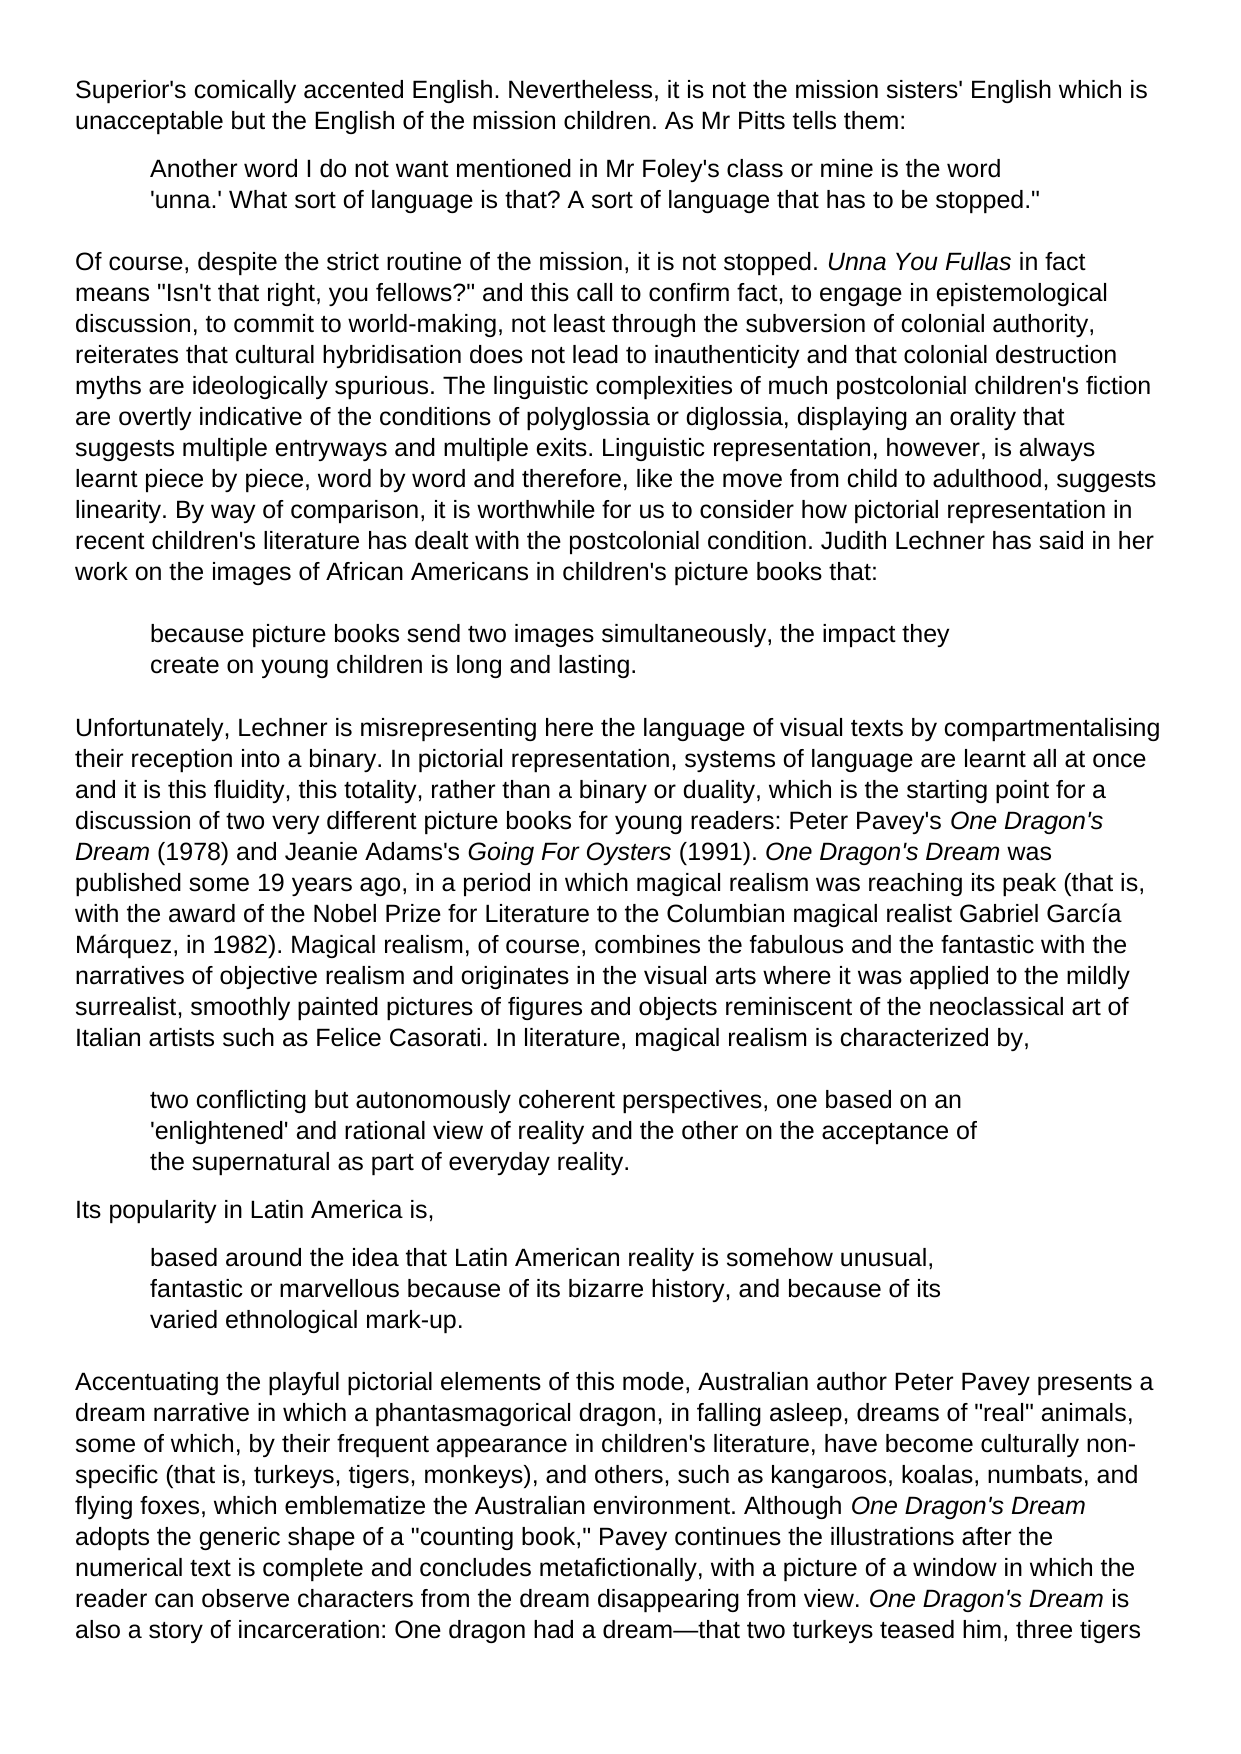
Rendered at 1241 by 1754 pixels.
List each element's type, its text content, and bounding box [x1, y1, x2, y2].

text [75, 1367, 1165, 1644]
text Unfortunately, Lechner is misrepresenting here the language of visual texts by compartmentalising their reception into a binary. In pictorial representation, systems of language are learnt all at once and it is this fluidity, this totality, rather than a binary or duality, which is the starting point for a discussion of two very different picture books for young readers: Peter Pavey's One Dragon's Dream (1978) and Jeanie Adams's Going For Oysters (1991). One Dragon's Dream was published some 19 years ago, in a period in which magical realism was reaching its peak (that is, with the award of the Nobel Prize for Literature to the Columbian magical realist Gabriel García Márquez, in 1982). Magical realism, of course, combines the fabulous and the fantastic with the narratives of objective realism and originates in the visual arts where it was applied to the mildly surrealist, smoothly painted pictures of figures and objects reminiscent of the neoclassical art of Italian artists such as Felice Casorati. In literature, magical realism is characterized by, [75, 712, 1165, 1052]
text two conflicting but autonomously coherent perspectives, one based on an [75, 1085, 1165, 1114]
text 'unna.' What sort of language is that? A sort of language that has to be stopped." [75, 185, 1165, 213]
text the supernatural as part of everyday reality. [75, 1147, 1165, 1176]
text fantastic or marvellous because of its bizarre history, and because of its [75, 1273, 1165, 1302]
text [75, 75, 1165, 135]
text Its popularity in Latin America is, [75, 1195, 1165, 1223]
text 'enlightened' and rational view of reality and the other on the acceptance of [75, 1116, 1165, 1145]
text varied ethnological mark-up. [75, 1304, 1165, 1333]
text Another word I do not want mentioned in Mr Foley's class or mine is the word [75, 154, 1165, 182]
text create on young children is long and lasting. [75, 650, 1165, 679]
text based around the idea that Latin American reality is somehow unusual, [75, 1242, 1165, 1271]
text Of course, despite the strict routine of the mission, it is not stopped. Unna You Fullas in fact means "Isn't that right, you fellows?" and this call to confirm fact, to engage in epistemological discussion, to commit to world-making, not least through the subversion of colonial authority, reiterates that cultural hybridisation does not lead to inauthenticity and that colonial destruction myths are ideologically spurious. The linguistic complexities of much postcolonial children's fiction are overtly indicative of the conditions of polyglossia or diglossia, displaying an orality that suggests multiple entryways and multiple exits. Linguistic representation, however, is always learnt piece by piece, word by word and therefore, like the move from child to adulthood, suggests linearity. By way of comparison, it is worthwhile for us to consider how pictorial representation in recent children's literature has dealt with the postcolonial condition. Judith Lechner has said in her work on the images of African Americans in children's picture books that: [75, 247, 1165, 586]
text because picture books send two images simultaneously, the impact they [75, 619, 1165, 648]
